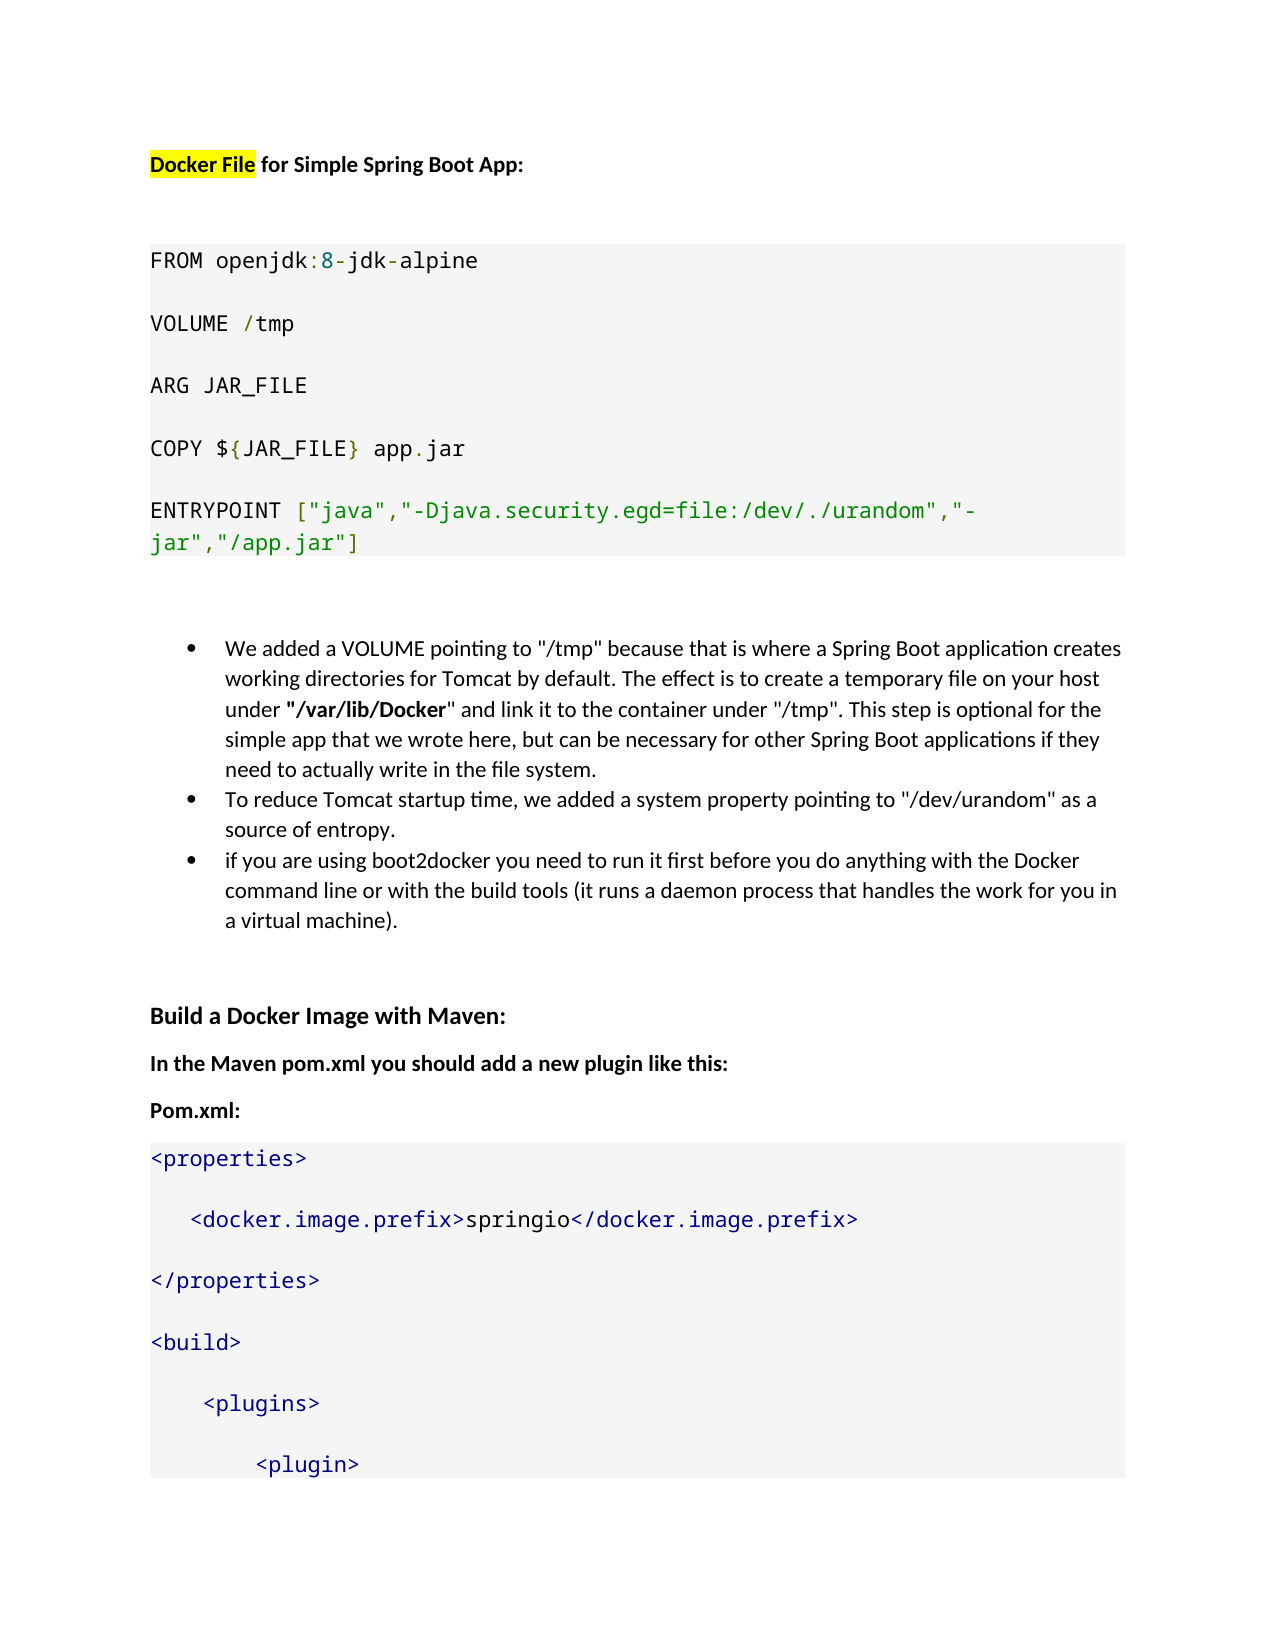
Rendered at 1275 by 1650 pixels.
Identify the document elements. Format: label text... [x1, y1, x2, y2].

list To reduce Tomcat startup time, we added a system property pointing to "/dev/urandom" as a source of entropy. [187, 785, 1125, 844]
text ARG JAR_FILE [150, 369, 1125, 400]
text ENTRYPOINT ["java","-Djava.security.egd=file:/dev/./urandom","-jar","/app.jar"] [150, 494, 1125, 556]
text <plugins> [150, 1387, 1125, 1417]
text <build> [150, 1326, 1125, 1356]
text In the Maven pom.xml you should add a new plugin like this: [150, 1049, 1125, 1078]
text <properties> [150, 1143, 1125, 1173]
text VOLUME /tmp [150, 306, 1125, 337]
text Docker File for Simple Spring Boot App: [256, 150, 1125, 178]
text </properties> [150, 1265, 1125, 1295]
list if you are using boot2docker you need to run it first before you do anything with the Docker command line or with the build tools (it runs a daemon process that handles the work for you in a virtual machine). [187, 846, 1125, 934]
text FROM openjdk:8-jdk-alpine [150, 244, 1125, 275]
list We added a VOLUME pointing to "/tmp" because that is where a Spring Boot application creates working directories for Tomcat by default. The effect is to create a temporary file on your host under "/var/lib/Docker" and link it to the container under "/tmp". This step is optional for the simple app that we wrote here, but can be necessary for other Spring Boot applications if they need to actually write in the file system. [187, 634, 1125, 783]
text Build a Docker Image with Maven: [150, 1000, 1125, 1031]
text Pom.xml: [150, 1096, 1125, 1124]
text <plugin> [150, 1448, 1125, 1478]
text <docker.image.prefix>springio</docker.image.prefix> [150, 1204, 1125, 1234]
text COPY ${JAR_FILE} app.jar [150, 431, 1125, 462]
